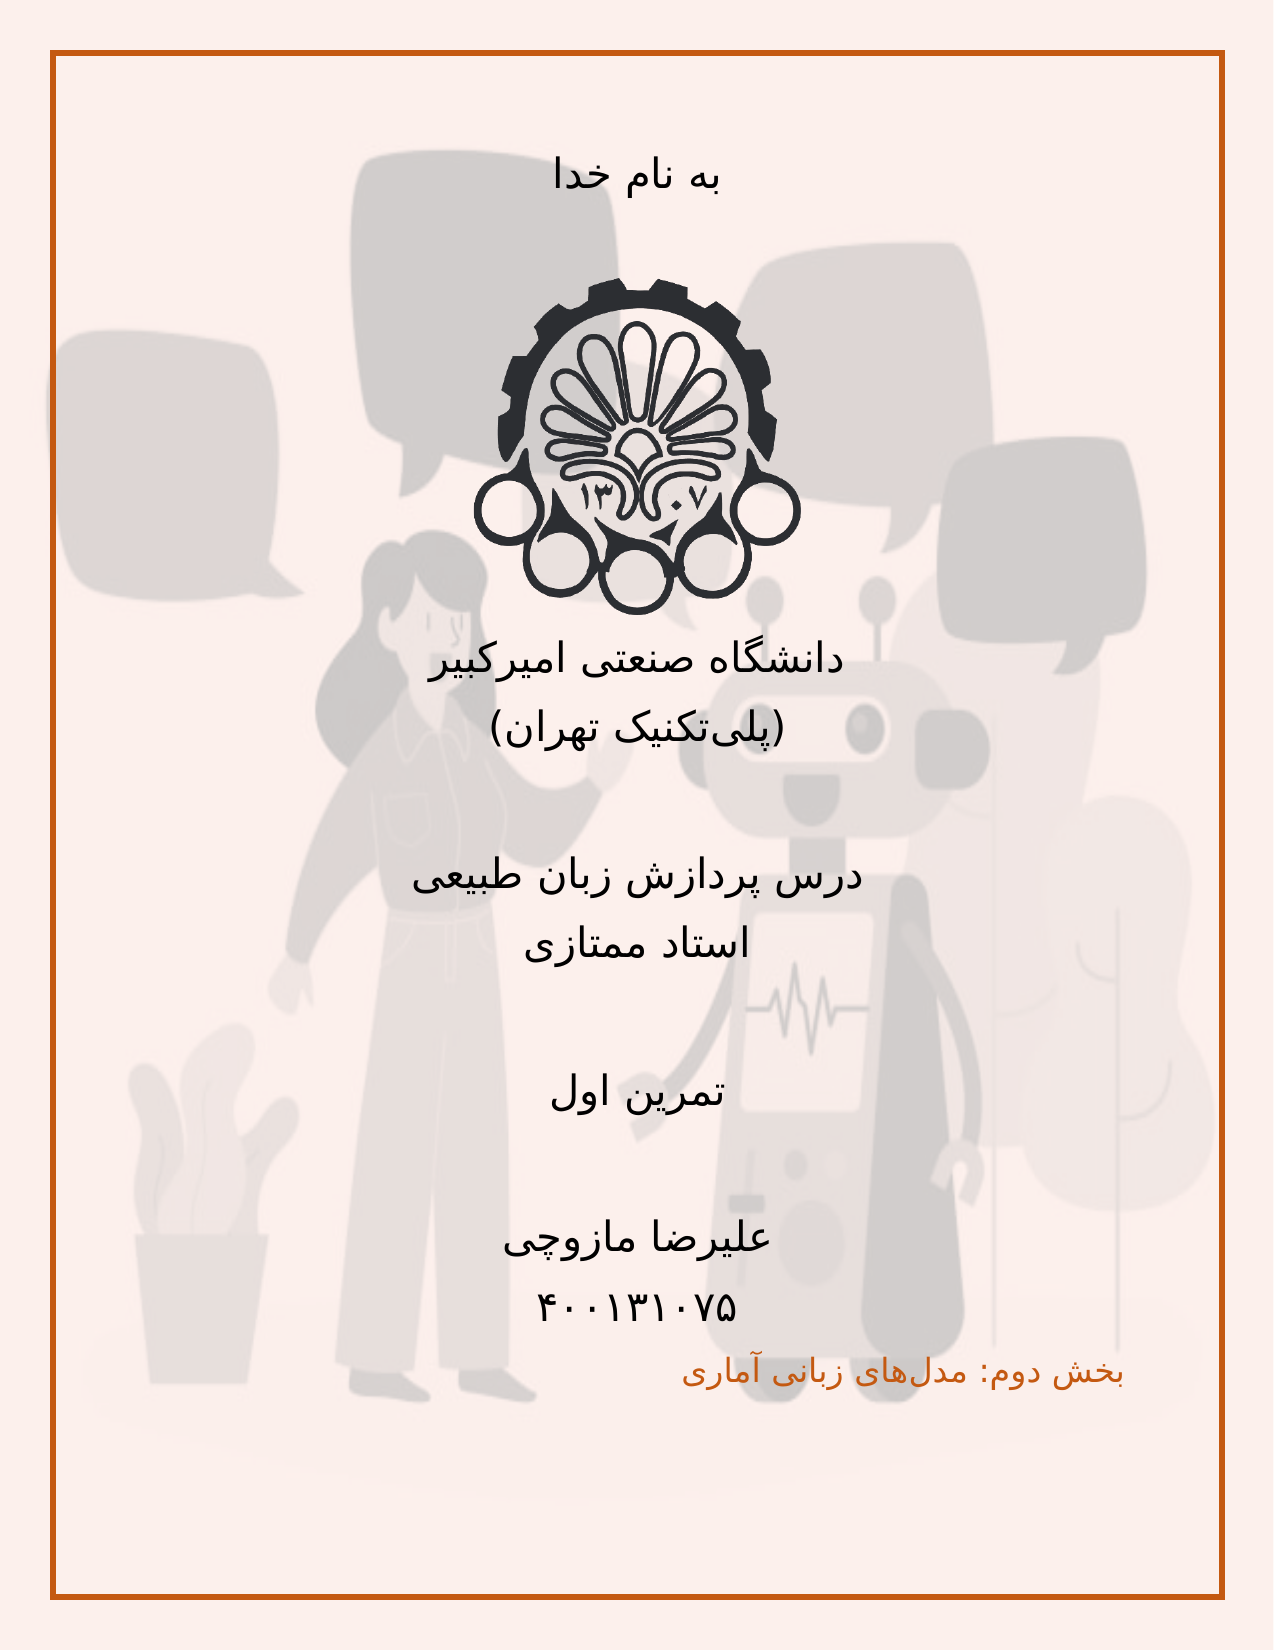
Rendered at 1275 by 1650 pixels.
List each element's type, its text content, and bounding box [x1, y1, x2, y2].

text بخش دوم: مدل‌های زبانی آماری [150, 1351, 1125, 1390]
text ۴۰۰۱۳۱۰۷۵ [150, 1282, 1125, 1331]
text درس پردازش زبان طبیعی [150, 850, 1125, 899]
text استاد ممتازی [150, 919, 1125, 968]
text دانشگاه صنعتی امیرکبیر [150, 634, 1125, 683]
text علیرضا مازوچی [150, 1213, 1125, 1262]
text به نام خدا [150, 150, 1125, 198]
text (پلی‌تکنیک تهران) [150, 703, 1125, 752]
text تمرین اول [150, 1066, 1125, 1115]
